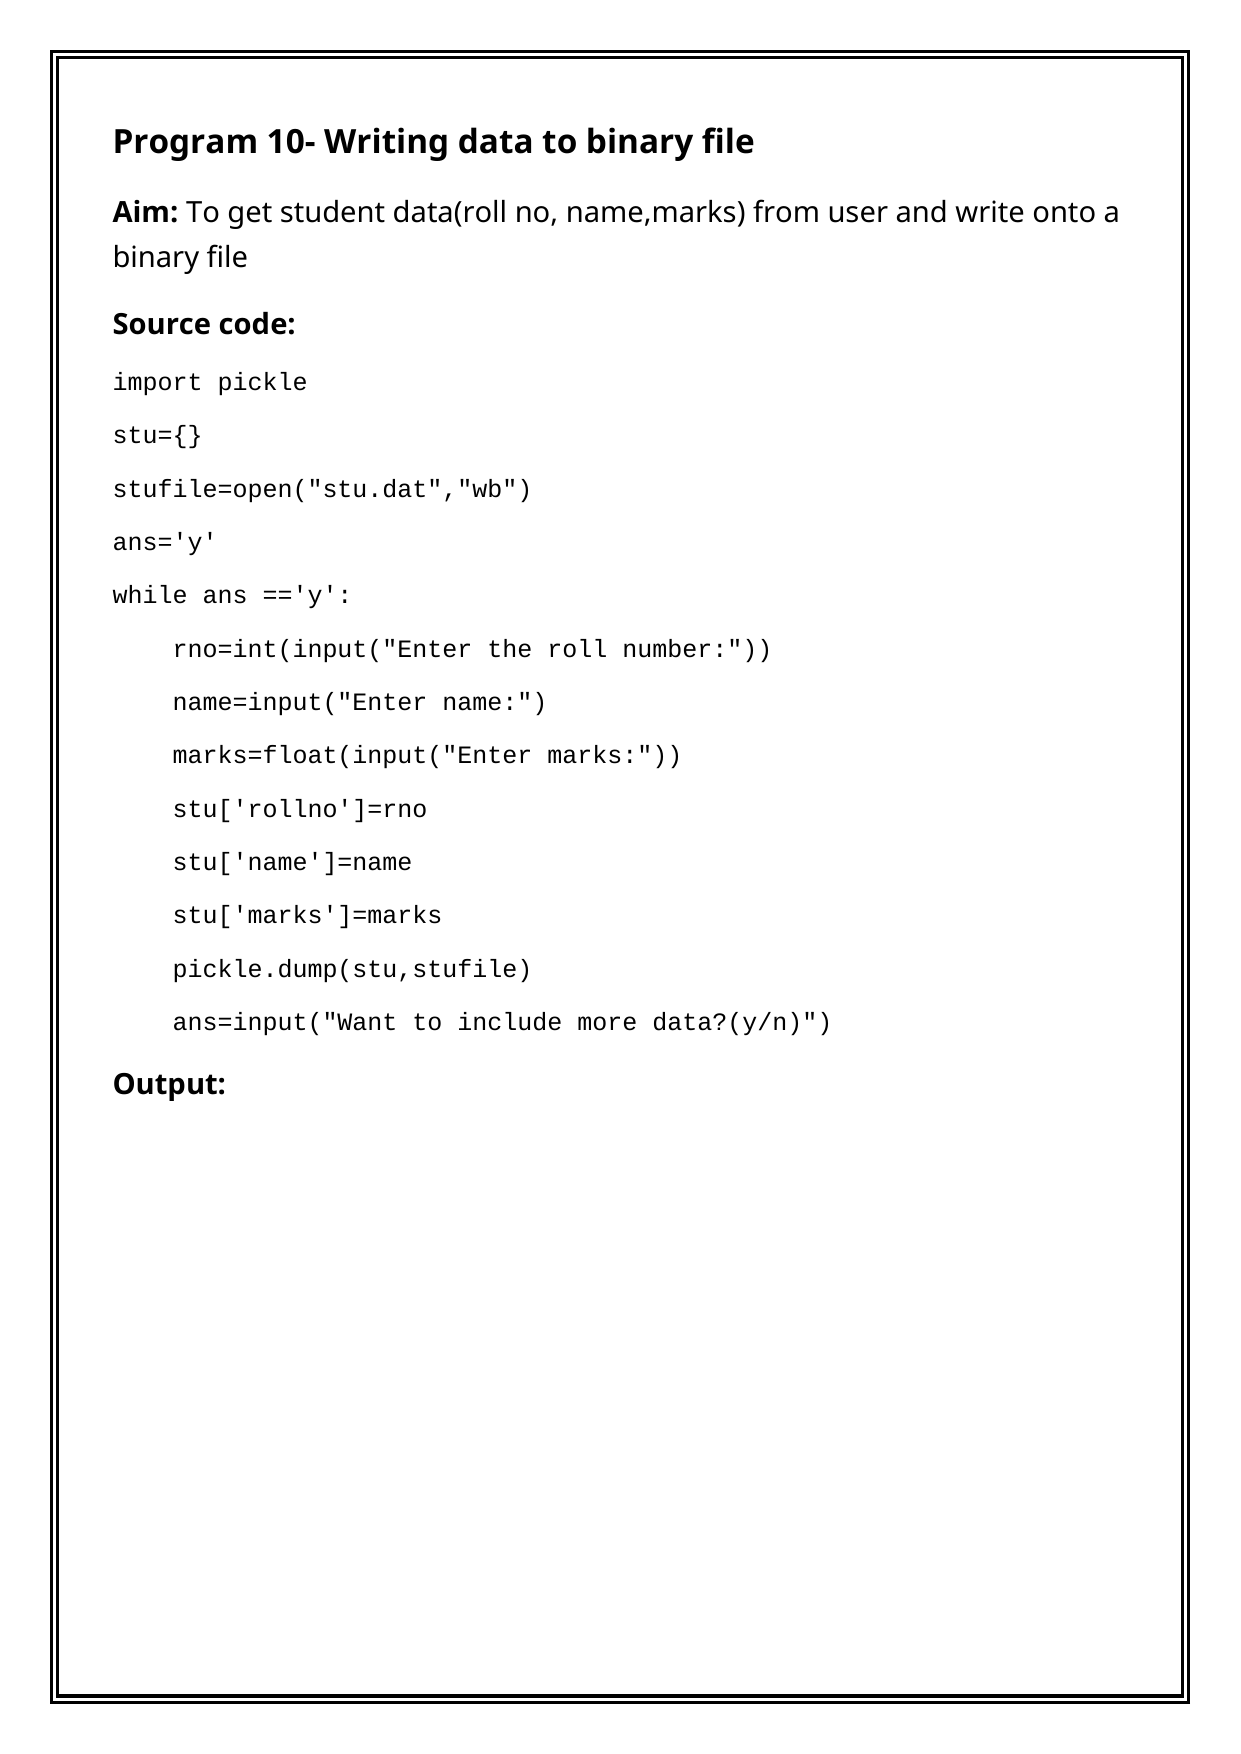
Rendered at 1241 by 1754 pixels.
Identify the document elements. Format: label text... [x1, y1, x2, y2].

text import pickle [112, 370, 1128, 398]
text Program 10- Writing data to binary file [112, 118, 1128, 163]
text Aim: To get student data(roll no, name,marks) from user and write onto a binary file [112, 191, 1128, 276]
text Source code: [112, 303, 1128, 343]
text ans=input("Want to include more data?(y/n)") [112, 1010, 1128, 1038]
text stu['rollno']=rno [112, 796, 1128, 825]
text stu={} [112, 423, 1128, 451]
text ans='y' [112, 530, 1128, 558]
text stu['marks']=marks [112, 903, 1128, 931]
text marks=float(input("Enter marks:")) [112, 743, 1128, 771]
text stu['name']=name [112, 850, 1128, 878]
text rno=int(input("Enter the roll number:")) [112, 636, 1128, 665]
text Output: [112, 1063, 1128, 1103]
text name=input("Enter name:") [112, 690, 1128, 718]
text pickle.dump(stu,stufile) [112, 956, 1128, 985]
text stufile=open("stu.dat","wb") [112, 476, 1128, 505]
text while ans =='y': [112, 583, 1128, 611]
